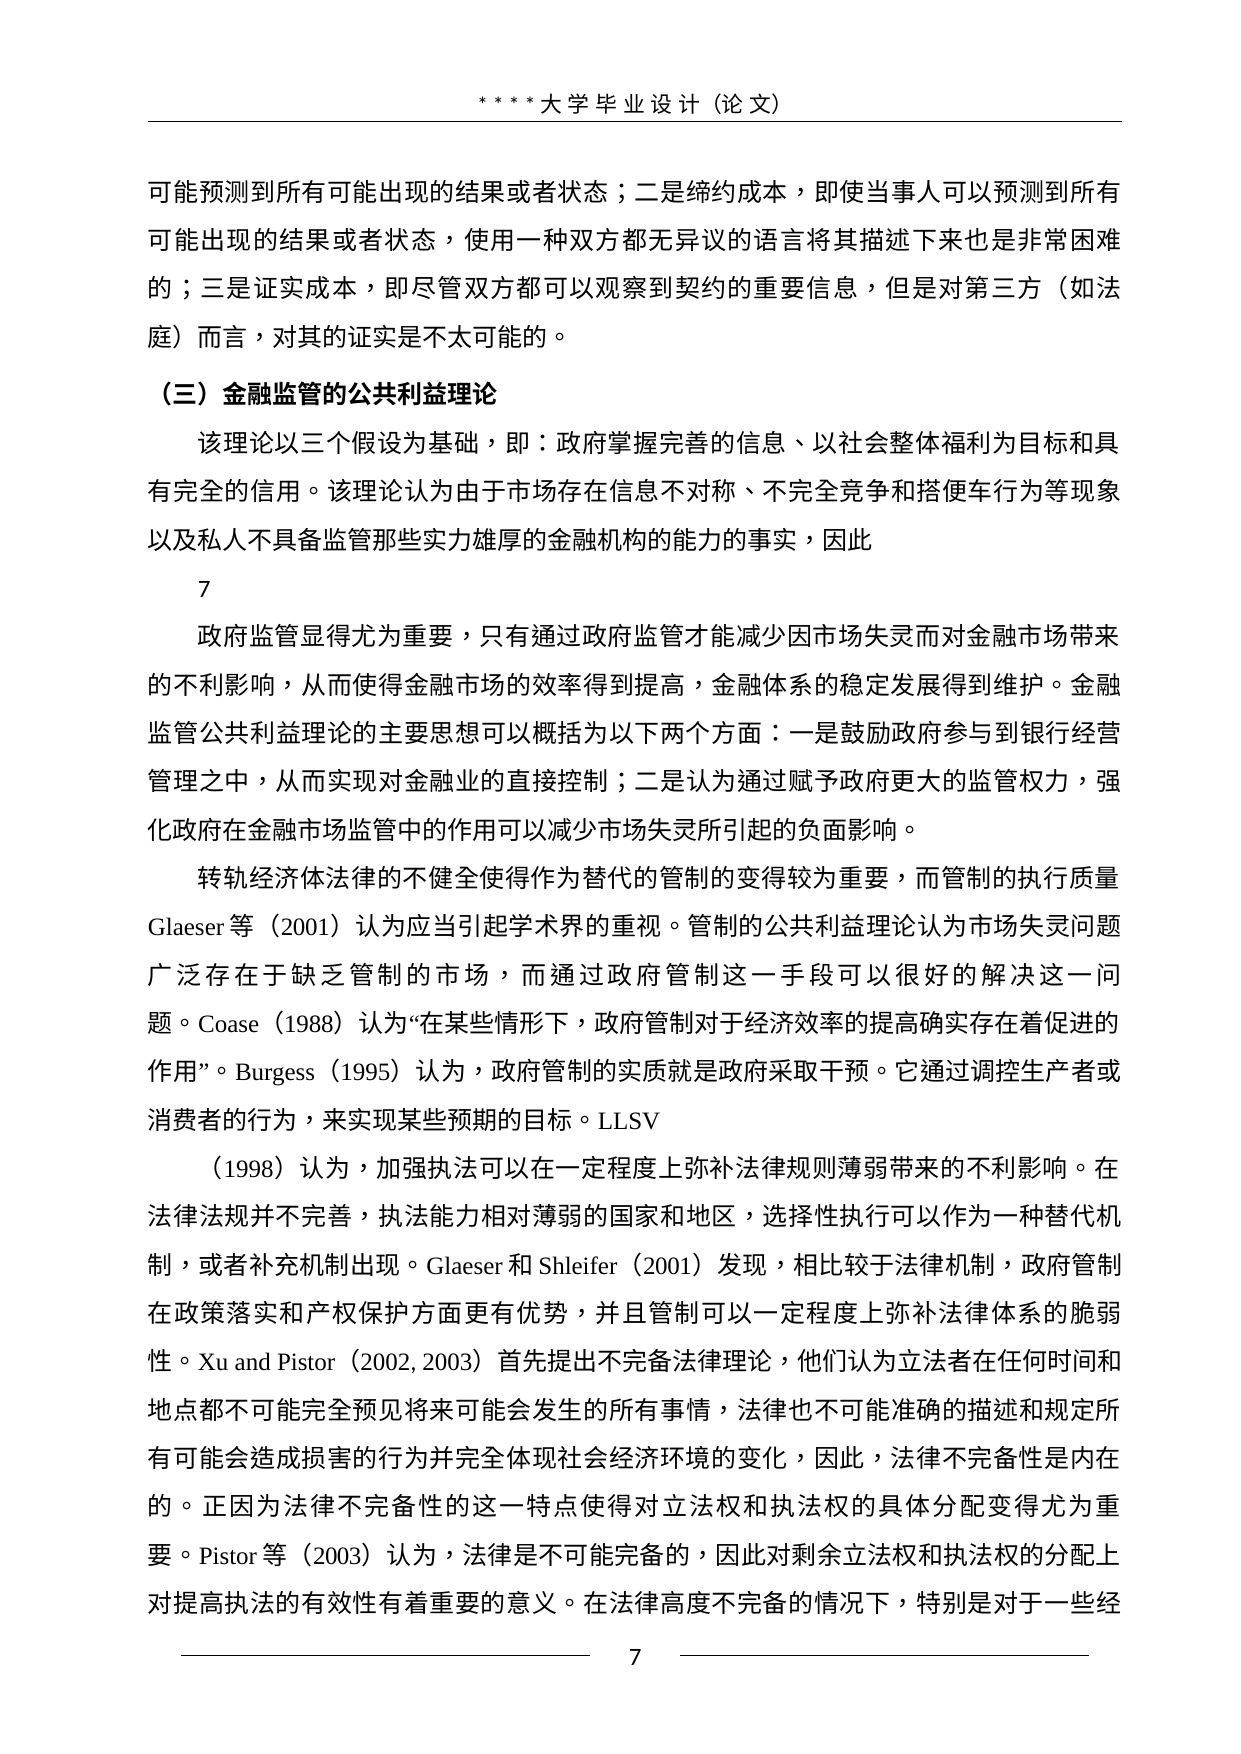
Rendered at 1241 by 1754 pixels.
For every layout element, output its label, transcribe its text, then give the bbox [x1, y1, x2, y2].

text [148, 159, 1122, 352]
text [148, 1135, 1122, 1619]
text 7 [148, 555, 1122, 604]
subtitle （三）金融监管的公共利益理论 [148, 376, 1122, 410]
text 转轨经济体法律的不健全使得作为替代的管制的变得较为重要，而管制的执行质量Glaeser等（2001）认为应当引起学术界的重视。管制的公共利益理论认为市场失灵问题广泛存在于缺乏管制的市场，而通过政府管制这一手段可以很好的解决这一问题。Coase（1988）认为“在某些情形下，政府管制对于经济效率的提高确实存在着促进的作用”。Burgess（1995）认为，政府管制的实质就是政府采取干预。它通过调控生产者或消费者的行为，来实现某些预期的目标。LLSV [148, 845, 1122, 1135]
text 该理论以三个假设为基础，即：政府掌握完善的信息、以社会整体福利为目标和具有完全的信用。该理论认为由于市场存在信息不对称、不完全竞争和搭便车行为等现象以及私人不具备监管那些实力雄厚的金融机构的能力的事实，因此 [148, 410, 1122, 555]
text 政府监管显得尤为重要，只有通过政府监管才能减少因市场失灵而对金融市场带来的不利影响，从而使得金融市场的效率得到提高，金融体系的稳定发展得到维护。金融监管公共利益理论的主要思想可以概括为以下两个方面：一是鼓励政府参与到银行经营管理之中，从而实现对金融业的直接控制；二是认为通过赋予政府更大的监管权力，强化政府在金融市场监管中的作用可以减少市场失灵所引起的负面影响。 [148, 604, 1122, 845]
